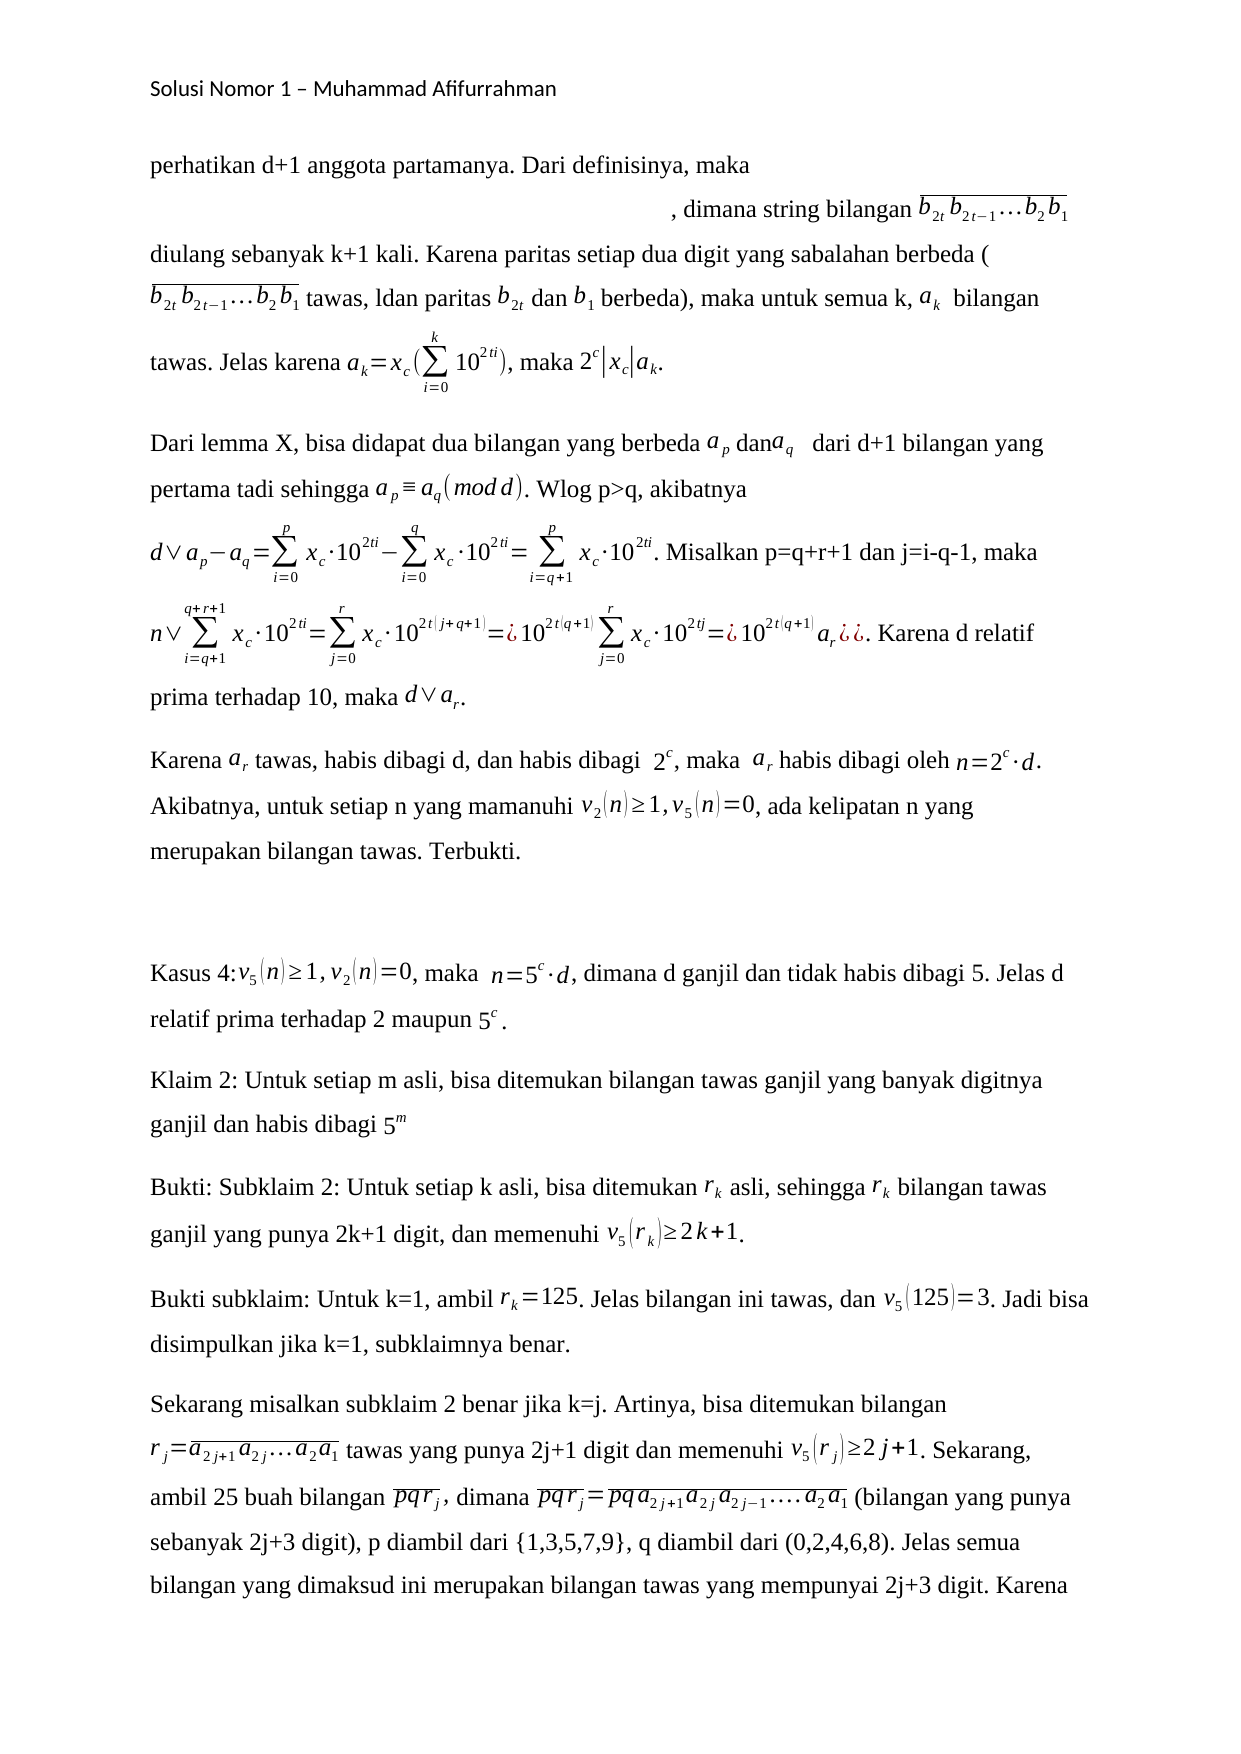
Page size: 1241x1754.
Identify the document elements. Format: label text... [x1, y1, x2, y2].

text Karena tawas, habis dibagi d, dan habis dibagi , maka habis dibagi oleh . Akibatnya, untuk setiap n yang mamanuhi , ada kelipatan n yang merupakan bilangan tawas. Terbukti. [150, 743, 1090, 865]
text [150, 1389, 1090, 1598]
text Bukti: Subklaim 2: Untuk setiap k asli, bisa ditemukan asli, sehingga bilangan tawas ganjil yang punya 2k+1 digit, dan memenuhi . [150, 1171, 1090, 1251]
text Dari lemma X, bisa didapat dua bilangan yang berbeda dan dari d+1 bilangan yang pertama tadi sehingga . Wlog p>q, akibatnya . Misalkan p=q+r+1 dan j=i-q-1, maka . Karena d relatif prima terhadap 10, maka . [150, 426, 1090, 712]
text Kasus 4:, maka , dimana d ganjil dan tidak habis dibagi 5. Jelas d relatif prima terhadap 2 maupun [150, 956, 1090, 1034]
text Klaim 2: Untuk setiap m asli, bisa ditemukan bilangan tawas ganjil yang banyak digitnya ganjil dan habis dibagi [150, 1065, 1090, 1139]
text Bukti subklaim: Untuk k=1, ambil . Jelas bilangan ini tawas, dan . Jadi bisa disimpulkan jika k=1, subklaimnya benar. [150, 1282, 1090, 1358]
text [150, 150, 1090, 395]
